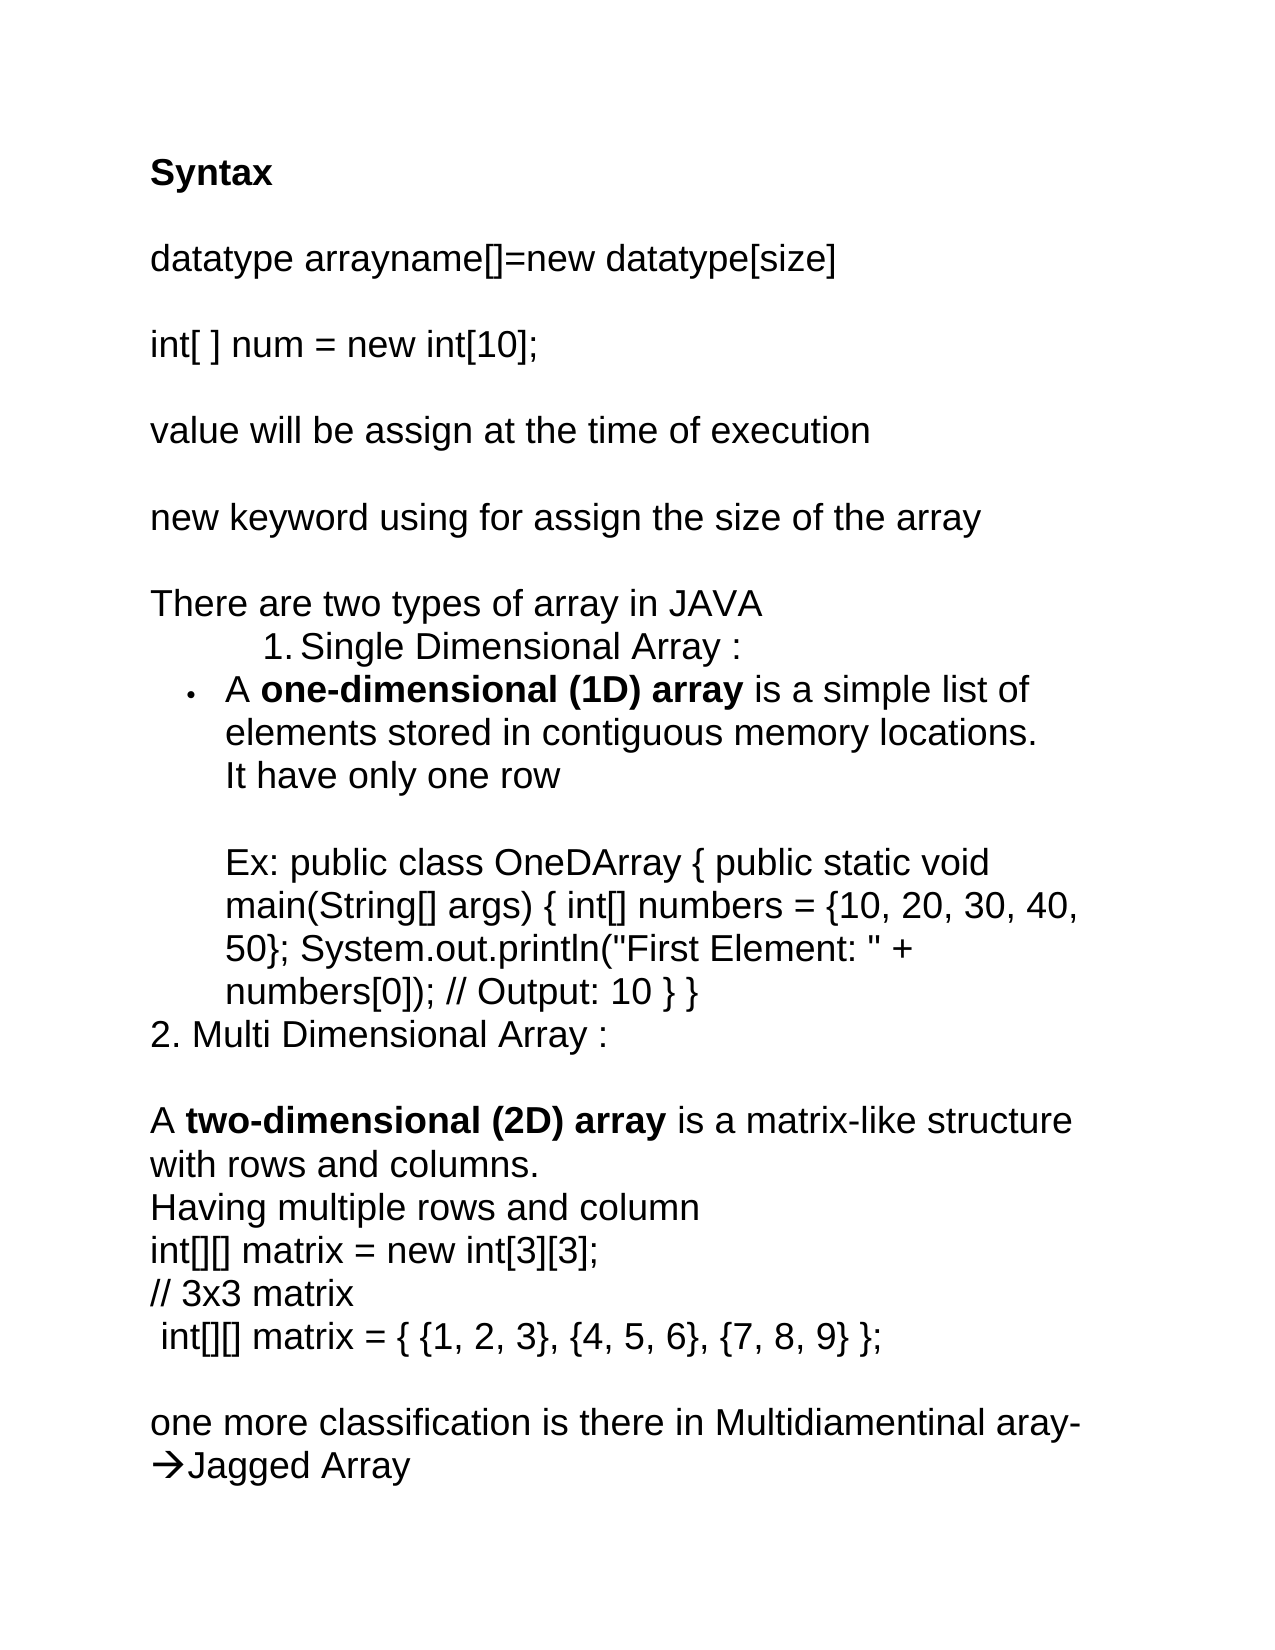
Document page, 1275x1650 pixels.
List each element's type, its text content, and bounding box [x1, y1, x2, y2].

text one more classification is there in Multidiamentinal aray-Jagged Array [150, 1401, 1125, 1487]
list Ex: public class OneDArray { public static void main(String[] args) { int[] numbers = {10, 20, 30, 40, 50}; System.out.println("First Element: " + numbers[0]); // Output: 10 } } [225, 840, 1125, 1012]
text Syntax [150, 150, 1125, 193]
text int[][] matrix = { {1, 2, 3}, {4, 5, 6}, {7, 8, 9} }; [150, 1314, 1125, 1357]
list A one-dimensional (1D) array is a simple list of elements stored in contiguous memory locations. [187, 667, 1125, 754]
text Having multiple rows and column [150, 1185, 1125, 1228]
text int[][] matrix = new int[3][3]; [150, 1228, 1125, 1271]
text new keyword using for assign the size of the array [150, 495, 1125, 538]
text int[ ] num = new int[10]; [150, 322, 1125, 366]
list It have only one row [225, 754, 1125, 797]
list Single Dimensional Array : [262, 624, 1125, 667]
text 2. Multi Dimensional Array : [150, 1012, 1125, 1056]
text datatype arrayname[]=new datatype[size] [150, 236, 1125, 279]
text value will be assign at the time of execution [150, 409, 1125, 452]
text A two-dimensional (2D) array is a matrix-like structure with rows and columns. [150, 1099, 1125, 1185]
text There are two types of array in JAVA [150, 581, 1125, 624]
text // 3x3 matrix [150, 1271, 1125, 1314]
